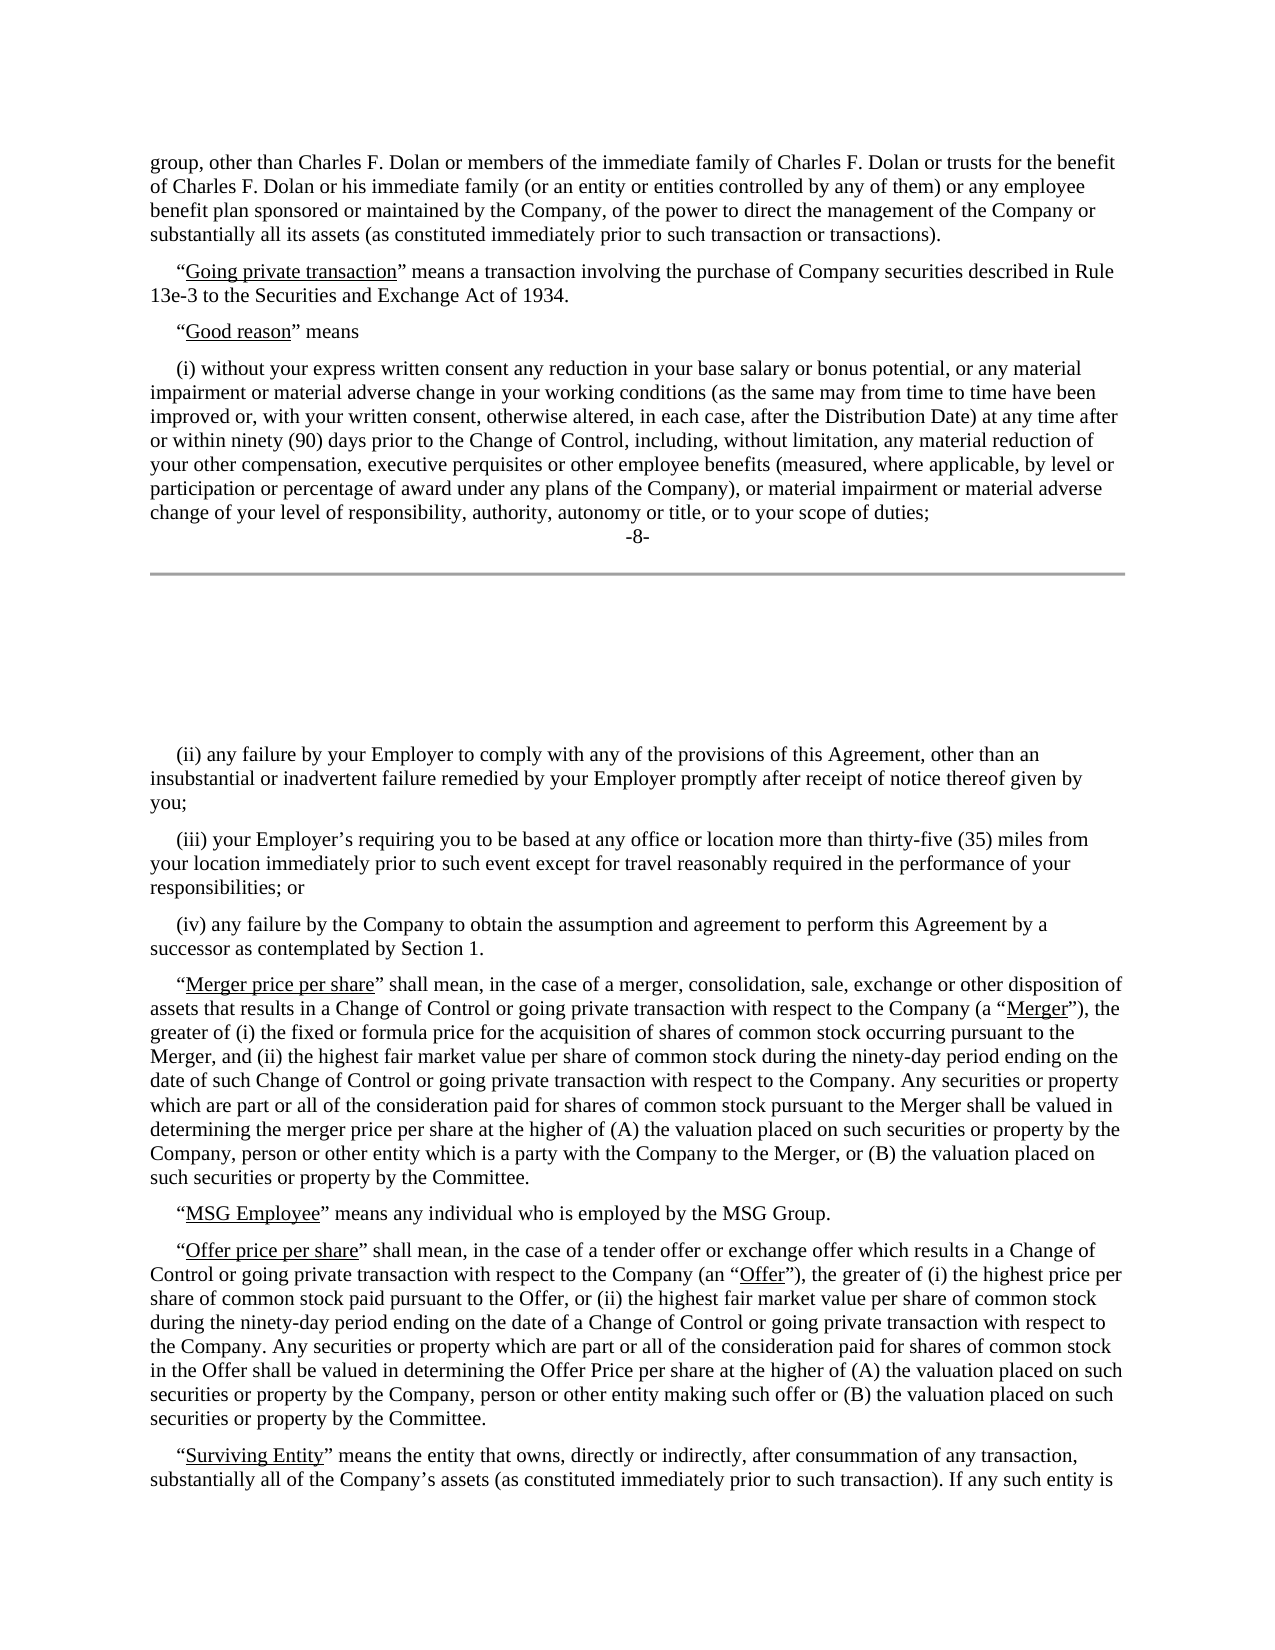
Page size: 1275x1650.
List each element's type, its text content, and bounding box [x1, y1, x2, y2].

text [150, 1443, 1125, 1491]
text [150, 150, 1125, 246]
text “MSG Employee” means any individual who is employed by the MSG Group. [150, 1201, 1125, 1225]
text (ii) any failure by your Employer to comply with any of the provisions of this Agreement, other than an insubstantial or inadvertent failure remedied by your Employer promptly after receipt of notice thereof given by you; [150, 742, 1125, 814]
text -8- [150, 524, 1125, 548]
text (iv) any failure by the Company to obtain the assumption and agreement to perform this Agreement by a successor as contemplated by Section 1. [150, 912, 1125, 960]
text “Offer price per share” shall mean, in the case of a tender offer or exchange offer which results in a Change of Control or going private transaction with respect to the Company (an “Offer”), the greater of (i) the highest price per share of common stock paid pursuant to the Offer, or (ii) the highest fair market value per share of common stock during the ninety-day period ending on the date of a Change of Control or going private transaction with respect to the Company. Any securities or property which are part or all of the consideration paid for shares of common stock in the Offer shall be valued in determining the Offer Price per share at the higher of (A) the valuation placed on such securities or property by the Company, person or other entity making such offer or (B) the valuation placed on such securities or property by the Committee. [150, 1238, 1125, 1430]
text (iii) your Employer’s requiring you to be based at any office or location more than thirty-five (35) miles from your location immediately prior to such event except for travel reasonably required in the performance of your responsibilities; or [150, 827, 1125, 899]
text (i) without your express written consent any reduction in your base salary or bonus potential, or any material impairment or material adverse change in your working conditions (as the same may from time to time have been improved or, with your written consent, otherwise altered, in each case, after the Distribution Date) at any time after or within ninety (90) days prior to the Change of Control, including, without limitation, any material reduction of your other compensation, executive perquisites or other employee benefits (measured, where applicable, by level or participation or percentage of award under any plans of the Company), or material impairment or material adverse change of your level of responsibility, authority, autonomy or title, or to your scope of duties; [150, 356, 1125, 524]
text “Good reason” means [150, 319, 1125, 343]
text “Merger price per share” shall mean, in the case of a merger, consolidation, sale, exchange or other disposition of assets that results in a Change of Control or going private transaction with respect to the Company (a “Merger”), the greater of (i) the fixed or formula price for the acquisition of shares of common stock occurring pursuant to the Merger, and (ii) the highest fair market value per share of common stock during the ninety-day period ending on the date of such Change of Control or going private transaction with respect to the Company. Any securities or property which are part or all of the consideration paid for shares of common stock pursuant to the Merger shall be valued in determining the merger price per share at the higher of (A) the valuation placed on such securities or property by the Company, person or other entity which is a party with the Company to the Merger, or (B) the valuation placed on such securities or property by the Committee. [150, 972, 1125, 1189]
text “Going private transaction” means a transaction involving the purchase of Company securities described in Rule 13e-3 to the Securities and Exchange Act of 1934. [150, 259, 1125, 307]
